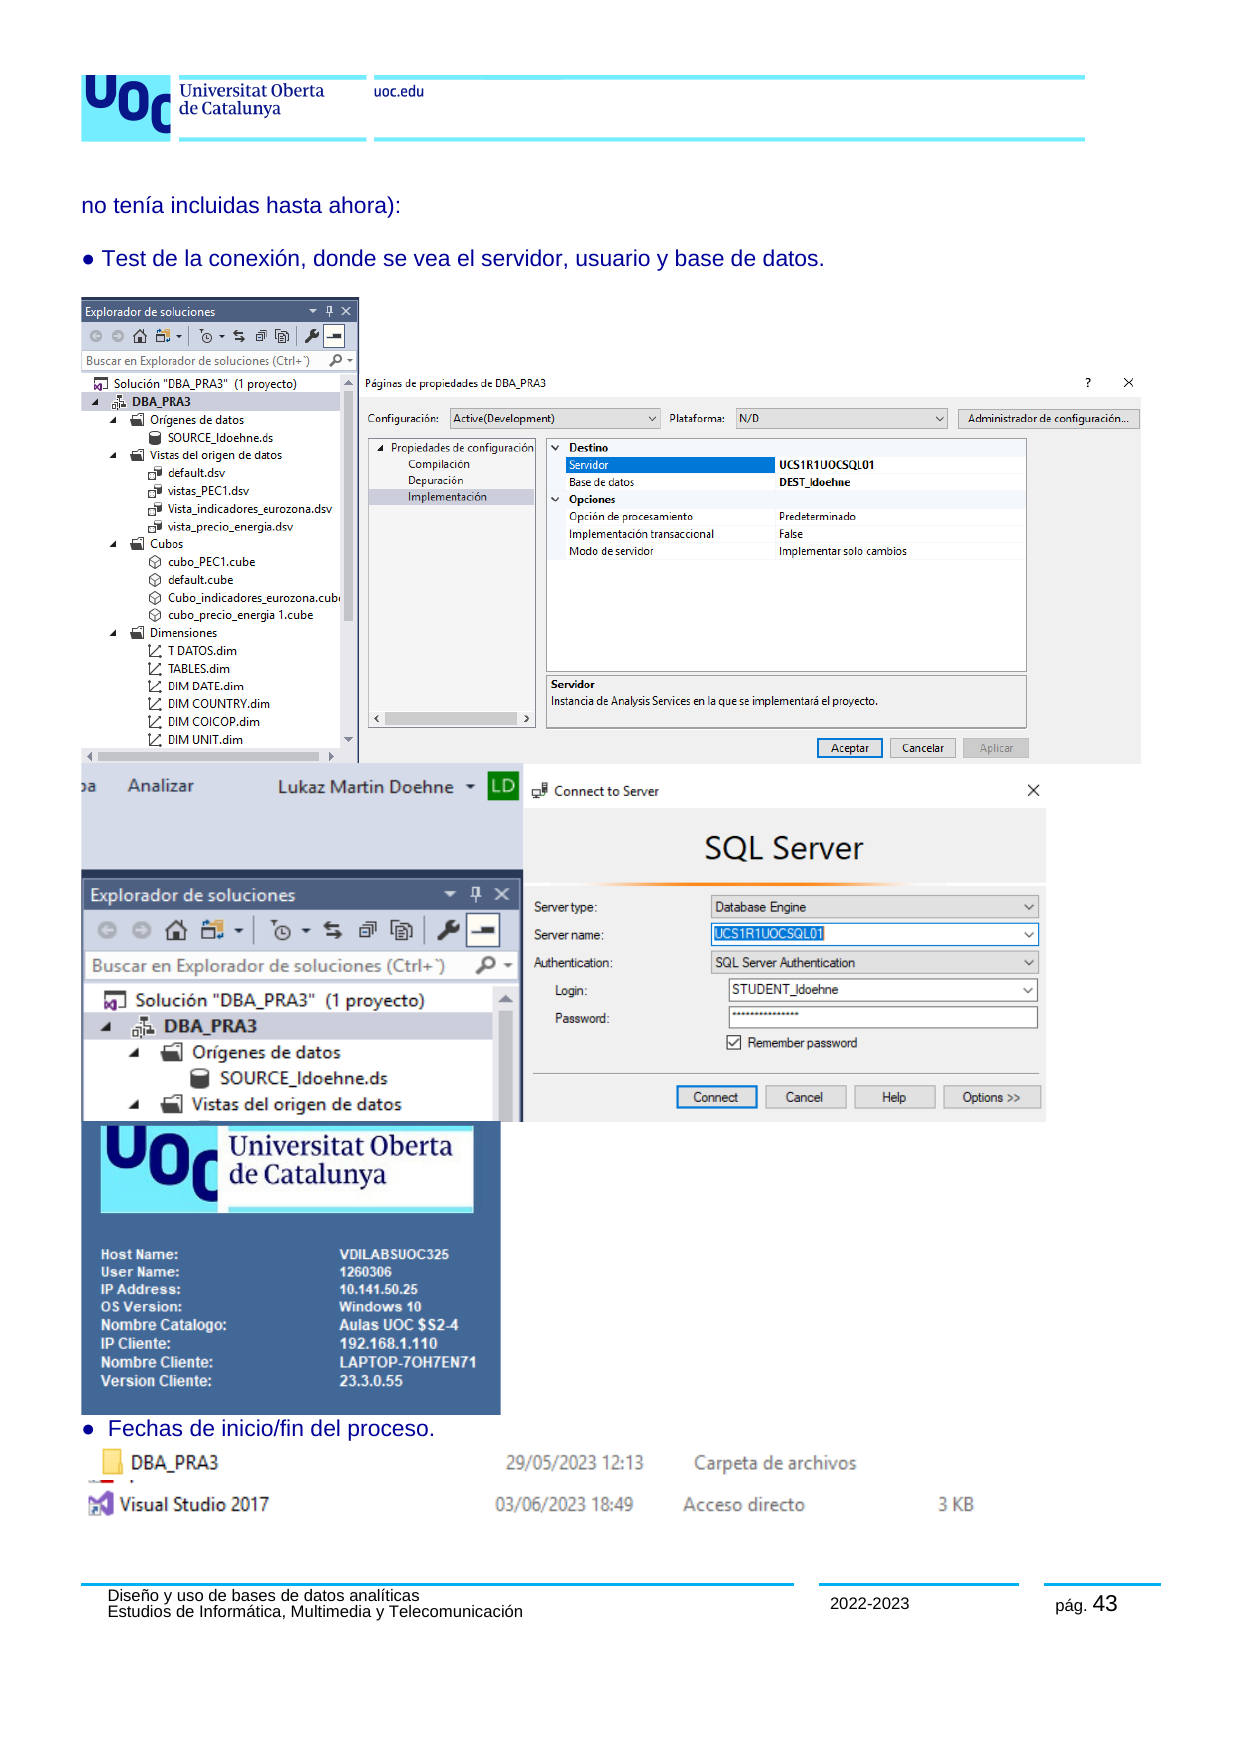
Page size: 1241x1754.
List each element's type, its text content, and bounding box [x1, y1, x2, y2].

picture [81, 75, 1085, 142]
text Además, de manera explícita, se pide incluir en el documento algunas capturas de pantalla (añado las que no tenía incluidas hasta ahora): [81, 192, 1173, 218]
text ● Fechas de inicio/fin del proceso. [81, 1415, 1173, 1441]
picture [81, 297, 1142, 1415]
text ● Test de la conexión, donde se vea el servidor, usuario y base de datos. [81, 245, 1173, 271]
picture [81, 1441, 1013, 1538]
